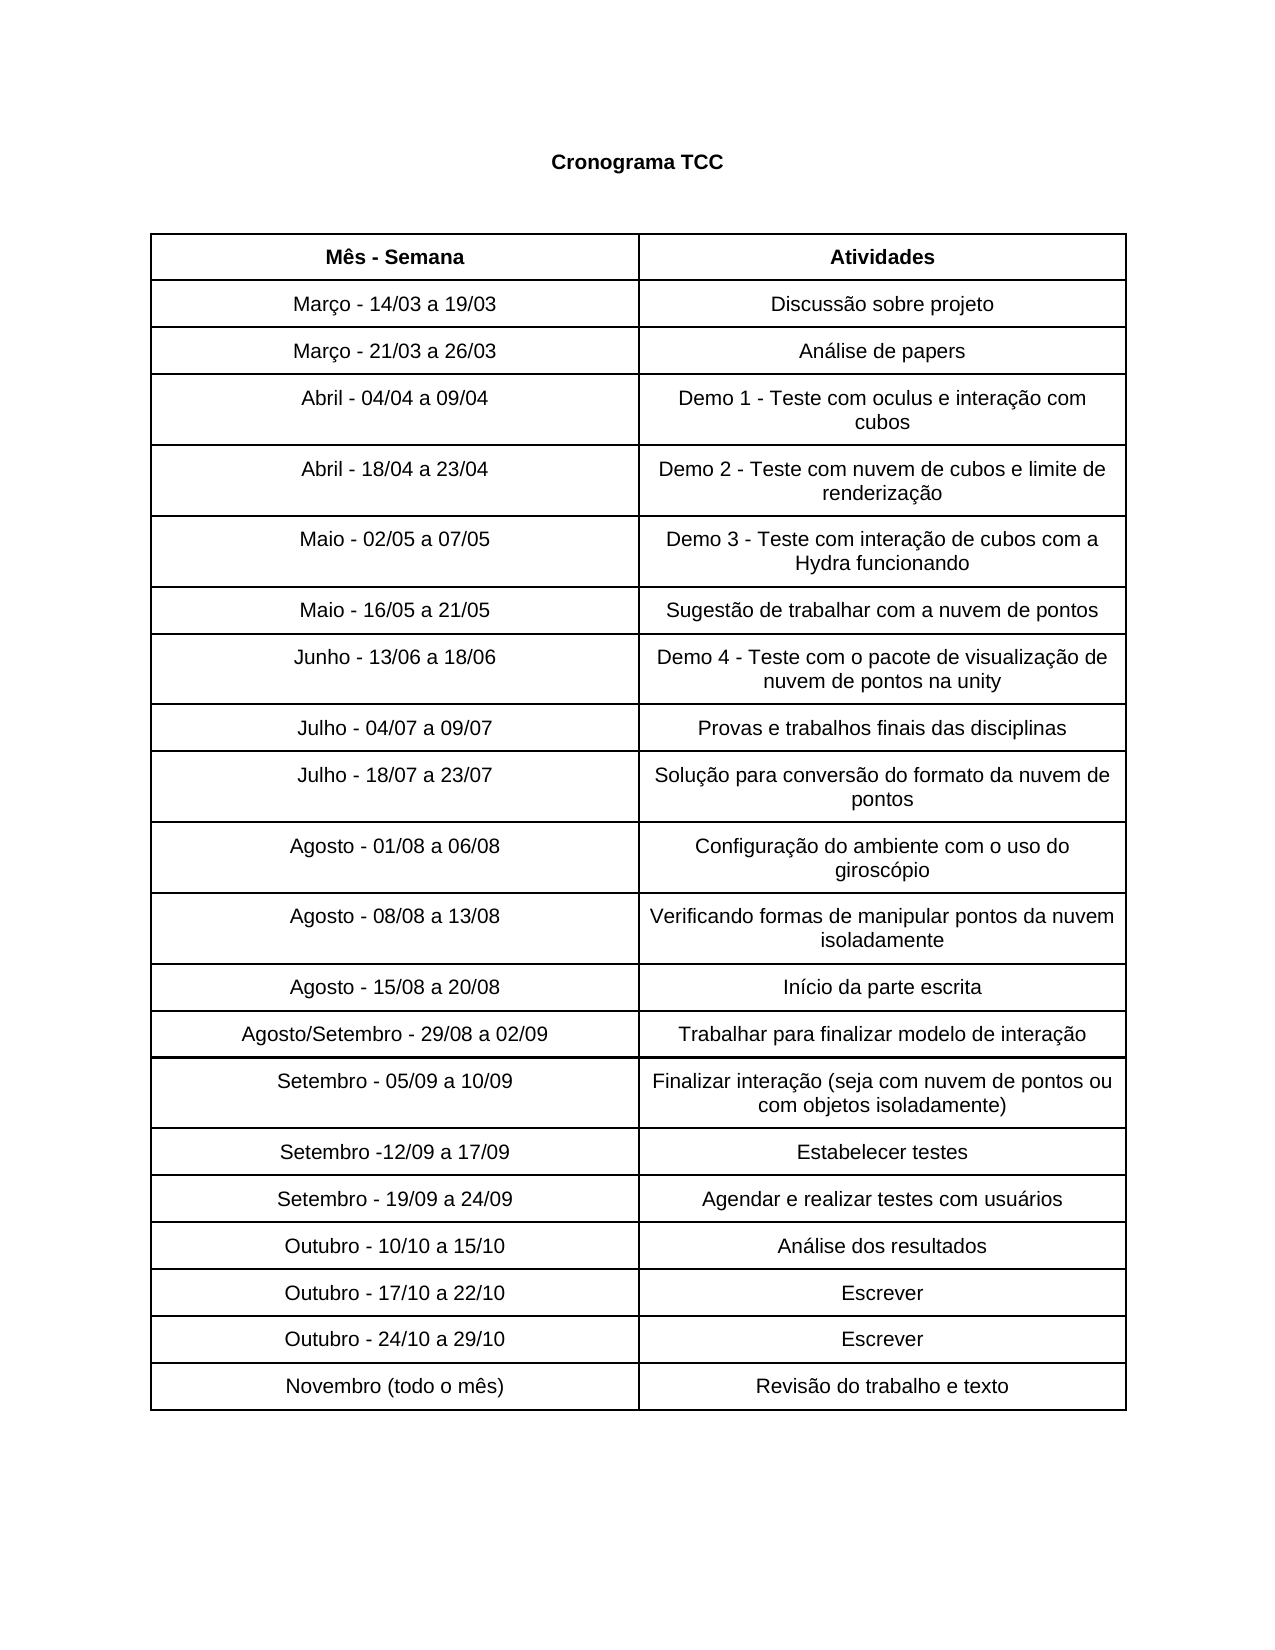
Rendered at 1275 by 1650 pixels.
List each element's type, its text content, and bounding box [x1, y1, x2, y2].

table_cell Maio - 16/05 a 21/05 [152, 588, 638, 632]
table_header Mês - Semana [152, 235, 638, 279]
table_cell Escrever [640, 1317, 1125, 1362]
table_cell Trabalhar para finalizar modelo de interação [640, 1012, 1125, 1056]
table_cell Agendar e realizar testes com usuários [640, 1176, 1125, 1221]
table_cell Demo 1 - Teste com oculus e interação com cubos [640, 375, 1125, 444]
table_cell Revisão do trabalho e texto [640, 1364, 1125, 1408]
table_cell Outubro - 24/10 a 29/10 [152, 1317, 638, 1362]
table_cell Agosto - 01/08 a 06/08 [152, 823, 638, 892]
table_cell Demo 2 - Teste com nuvem de cubos e limite de renderização [640, 446, 1125, 515]
table_cell Abril - 04/04 a 09/04 [152, 375, 638, 444]
table_cell Finalizar interação (seja com nuvem de pontos ou com objetos isoladamente) [640, 1059, 1125, 1127]
table_cell Agosto - 08/08 a 13/08 [152, 894, 638, 963]
table_cell Julho - 18/07 a 23/07 [152, 752, 638, 821]
table_cell Outubro - 10/10 a 15/10 [152, 1223, 638, 1268]
table_cell Agosto/Setembro - 29/08 a 02/09 [152, 1012, 638, 1056]
table_cell Solução para conversão do formato da nuvem de pontos [640, 752, 1125, 821]
table_cell Setembro - 19/09 a 24/09 [152, 1176, 638, 1221]
table_cell Novembro (todo o mês) [152, 1364, 638, 1408]
table_cell Configuração do ambiente com o uso do giroscópio [640, 823, 1125, 892]
table_cell Análise de papers [640, 328, 1125, 373]
table_cell Outubro - 17/10 a 22/10 [152, 1270, 638, 1315]
table_cell Início da parte escrita [640, 965, 1125, 1009]
table_cell Demo 4 - Teste com o pacote de visualização de nuvem de pontos na unity [640, 635, 1125, 703]
table_cell Setembro -12/09 a 17/09 [152, 1129, 638, 1174]
text Cronograma TCC [150, 150, 1125, 174]
table_cell Escrever [640, 1270, 1125, 1315]
table_cell Demo 3 - Teste com interação de cubos com a Hydra funcionando [640, 517, 1125, 586]
table_cell Estabelecer testes [640, 1129, 1125, 1174]
table_cell Abril - 18/04 a 23/04 [152, 446, 638, 515]
table_cell Setembro - 05/09 a 10/09 [152, 1059, 638, 1127]
table_cell Provas e trabalhos finais das disciplinas [640, 705, 1125, 750]
table_cell Julho - 04/07 a 09/07 [152, 705, 638, 750]
table_cell Junho - 13/06 a 18/06 [152, 635, 638, 703]
table_cell Maio - 02/05 a 07/05 [152, 517, 638, 586]
table_cell Março - 21/03 a 26/03 [152, 328, 638, 373]
table_cell Discussão sobre projeto [640, 281, 1125, 326]
table_cell Agosto - 15/08 a 20/08 [152, 965, 638, 1009]
table_cell Sugestão de trabalhar com a nuvem de pontos [640, 588, 1125, 632]
table_cell Março - 14/03 a 19/03 [152, 281, 638, 326]
table_header Atividades [640, 235, 1125, 279]
table_cell Verificando formas de manipular pontos da nuvem isoladamente [640, 894, 1125, 963]
table_cell Análise dos resultados [640, 1223, 1125, 1268]
